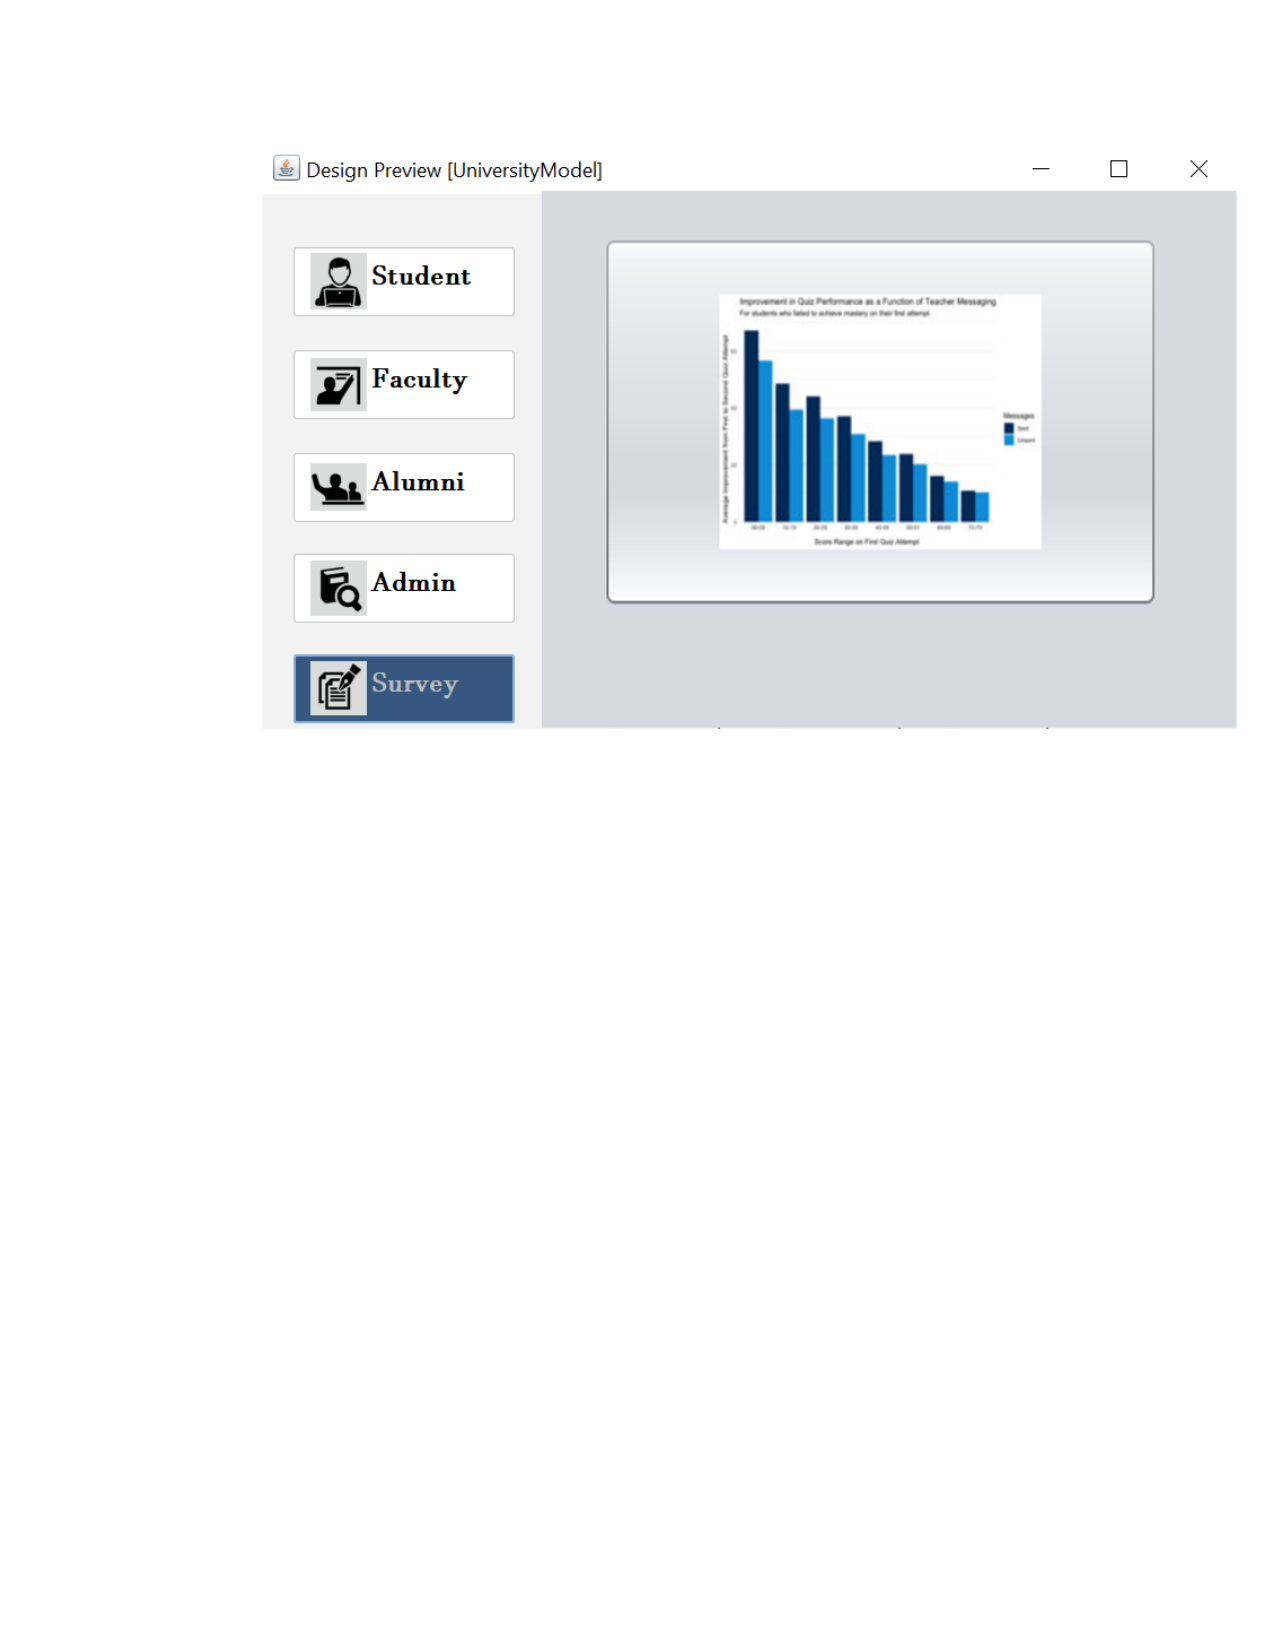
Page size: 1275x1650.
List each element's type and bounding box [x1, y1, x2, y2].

picture [262, 150, 1238, 729]
